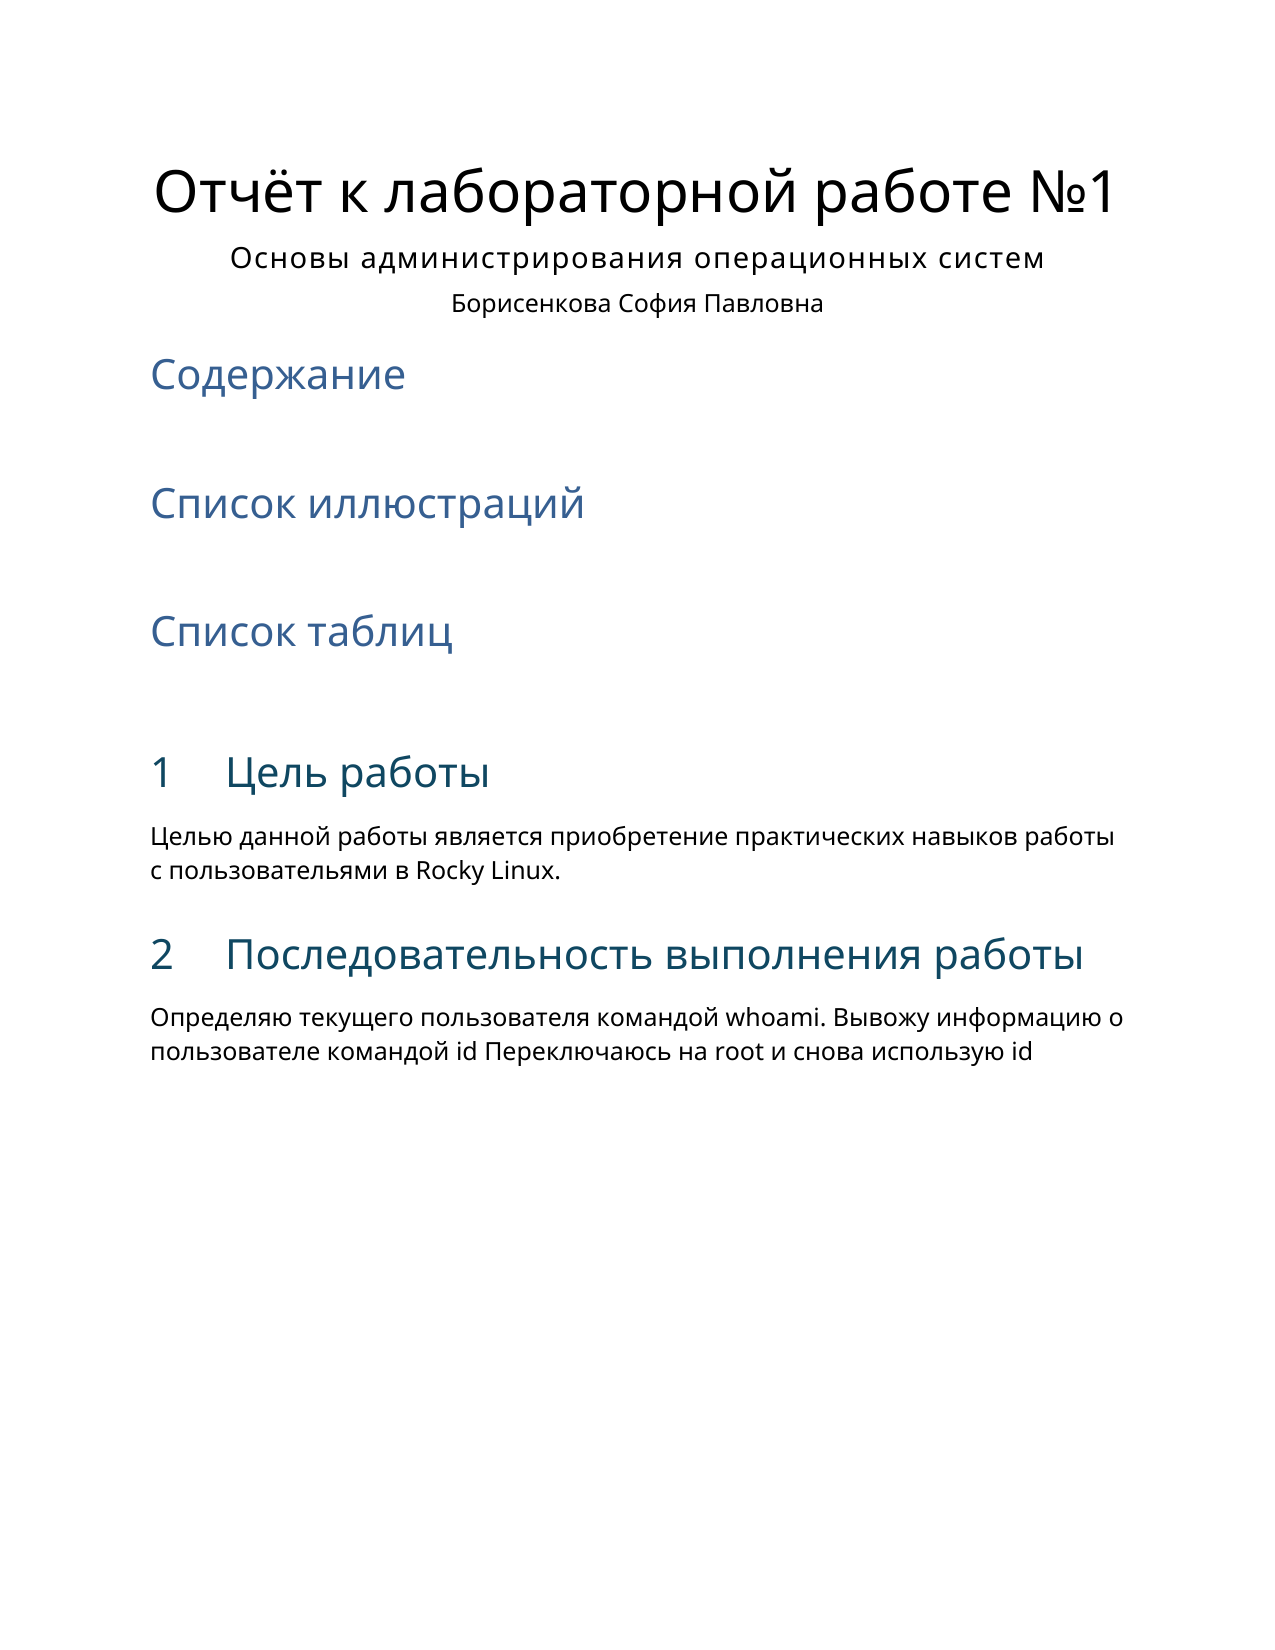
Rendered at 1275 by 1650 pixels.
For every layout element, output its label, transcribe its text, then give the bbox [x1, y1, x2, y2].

text Борисенкова София Павловна [150, 286, 1125, 320]
text Определяю текущего пользователя командой whoami. Вывожу информацию о пользователе командой id Переключаюсь на root и снова использую id [150, 1000, 1125, 1068]
title Отчёт к лабораторной работе №1 [150, 150, 1125, 229]
subtitle 2 Последовательность выполнения работы [150, 924, 1125, 981]
text Целью данной работы является приобретение практических навыков работы с пользовательями в Rocky Linux. [150, 819, 1125, 887]
subtitle 1 Цель работы [150, 743, 1125, 800]
subtitle Основы администрирования операционных систем [150, 238, 1125, 277]
